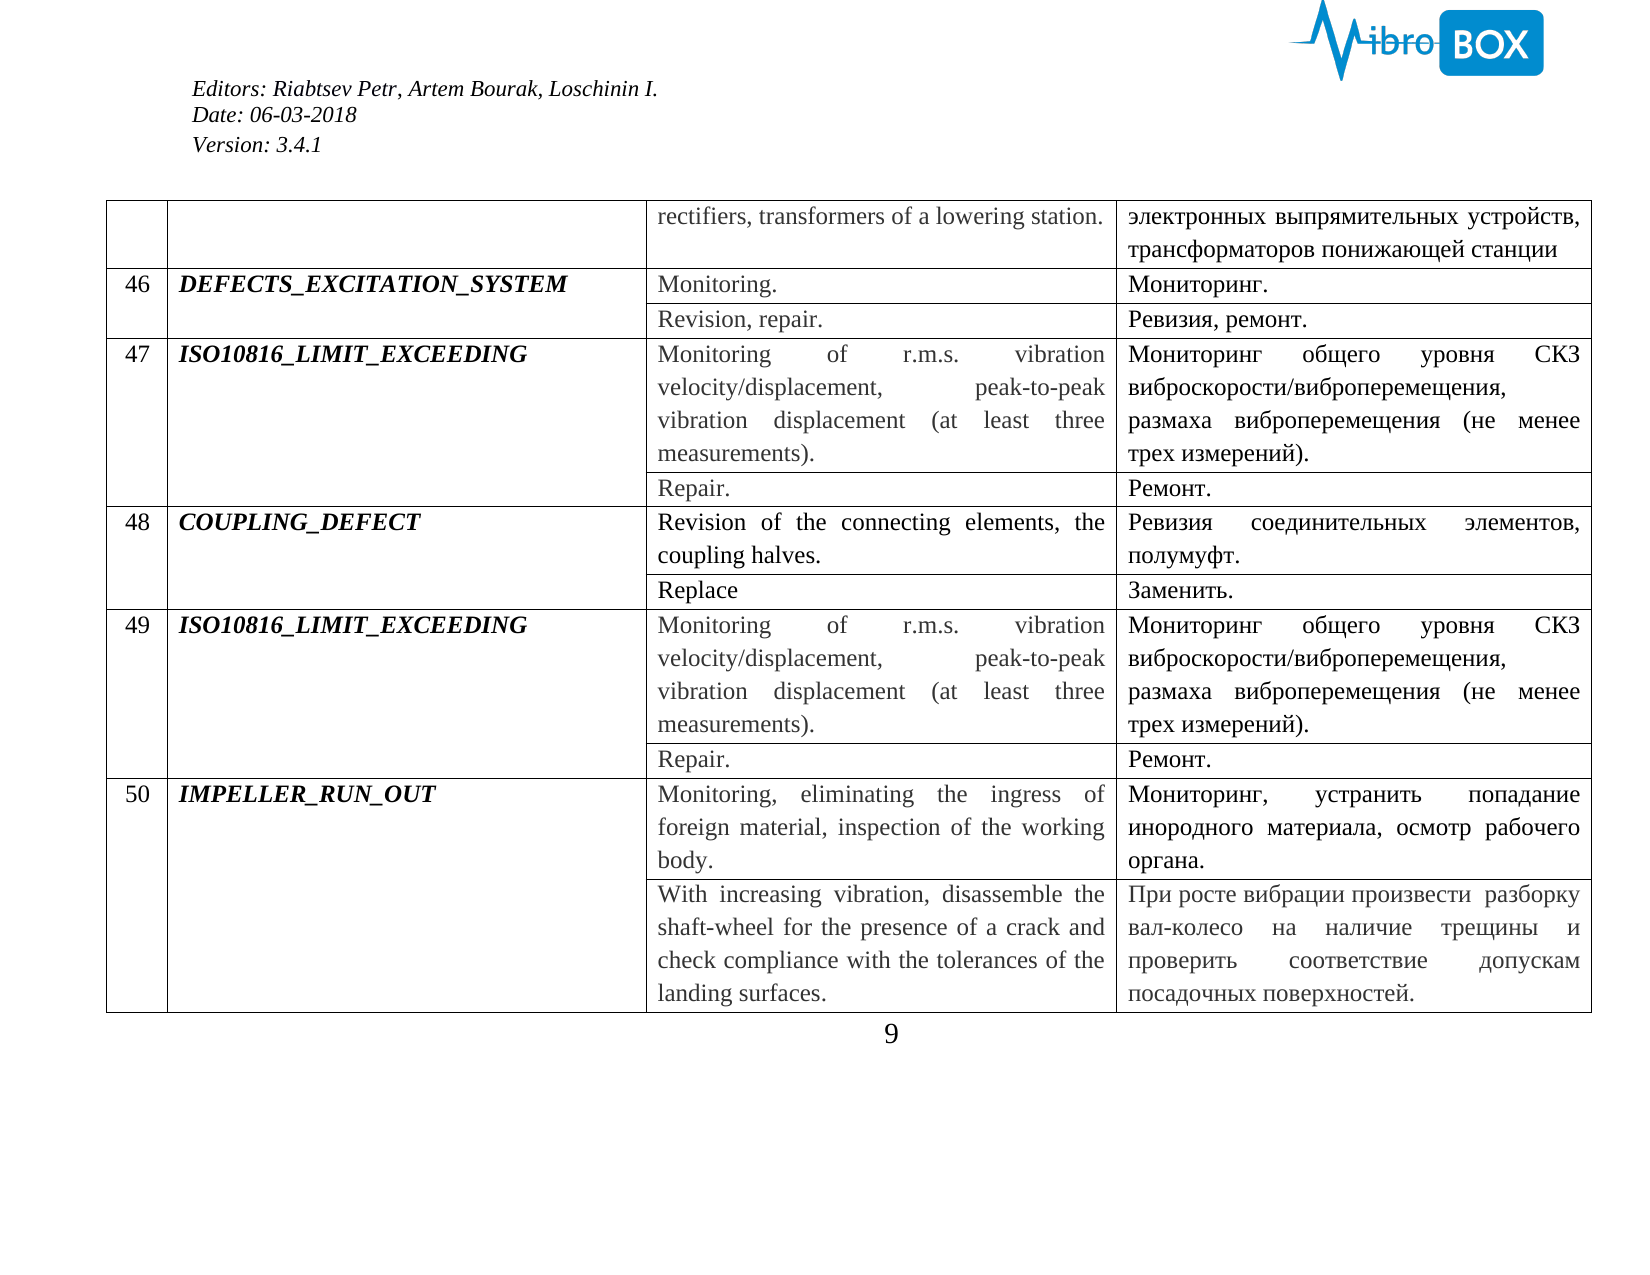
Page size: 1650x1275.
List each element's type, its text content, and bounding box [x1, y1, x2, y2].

picture [1476, 30, 1503, 58]
picture [1325, 0, 1544, 81]
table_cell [1117, 201, 1591, 268]
picture [1455, 31, 1472, 58]
table_cell Мониторинг общего уровня СКЗ виброскорости/виброперемещения, размаха виброперемещения (не менее трех измерений). [1117, 339, 1591, 472]
table_cell При росте вибрации произвести разборку вал-колесо на наличие трещины и проверить соответствие допускам посадочных поверхностей. [1117, 880, 1591, 1012]
table_cell 50 [107, 779, 167, 1012]
table_cell Monitoring. [647, 269, 1116, 303]
table_cell Repair. [647, 744, 1116, 778]
picture [1288, 0, 1340, 81]
table_cell Replace [647, 575, 1116, 609]
table_cell Ремонт. [1117, 744, 1591, 778]
table_cell With increasing vibration, disassemble the shaft-wheel for the presence of a crack and check compliance with the tolerances of the landing surfaces. [647, 880, 1116, 1012]
table_cell Revision, repair. [647, 304, 1116, 338]
table_cell Мониторинг общего уровня СКЗ виброскорости/виброперемещения, размаха виброперемещения (не менее трех измерений). [1117, 610, 1591, 743]
table_cell Заменить. [1117, 575, 1591, 609]
table_cell Monitoring of r.m.s. vibration velocity/displacement, peak-to-peak vibration displacement (at least three measurements). [647, 339, 1116, 472]
table_cell Ремонт. [1117, 473, 1591, 506]
table_cell ISO10816_LIMIT_EXCEEDING [168, 610, 646, 778]
table_cell Repair. [647, 473, 1116, 506]
table_cell Monitoring of r.m.s. vibration velocity/displacement, peak-to-peak vibration displacement (at least three measurements). [647, 610, 1116, 743]
picture [1386, 44, 1394, 51]
table_cell Ревизия, ремонт. [1117, 304, 1591, 338]
table_cell Revision of the connecting elements, the coupling halves. [647, 507, 1116, 574]
table_cell 47 [107, 339, 167, 506]
table_cell Мониторинг, устранить попадание инородного материала, осмотр рабочего органа. [1117, 779, 1591, 878]
table_cell IMPELLER_RUN_OUT [168, 779, 646, 1012]
picture [1505, 31, 1527, 58]
table_cell 49 [107, 610, 167, 778]
table_cell 48 [107, 507, 167, 609]
table_cell 46 [107, 269, 167, 338]
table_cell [647, 201, 1116, 268]
table_cell Ревизия соединительных элементов, полумуфт. [1117, 507, 1591, 574]
table_cell ISO10816_LIMIT_EXCEEDING [168, 339, 646, 506]
table_cell Мониторинг. [1117, 269, 1591, 303]
table_cell DEFECTS_EXCITATION_SYSTEM [168, 269, 646, 338]
table_cell Monitoring, eliminating the ingress of foreign material, inspection of the working body. [647, 779, 1116, 878]
table_cell COUPLING_DEFECT [168, 507, 646, 609]
